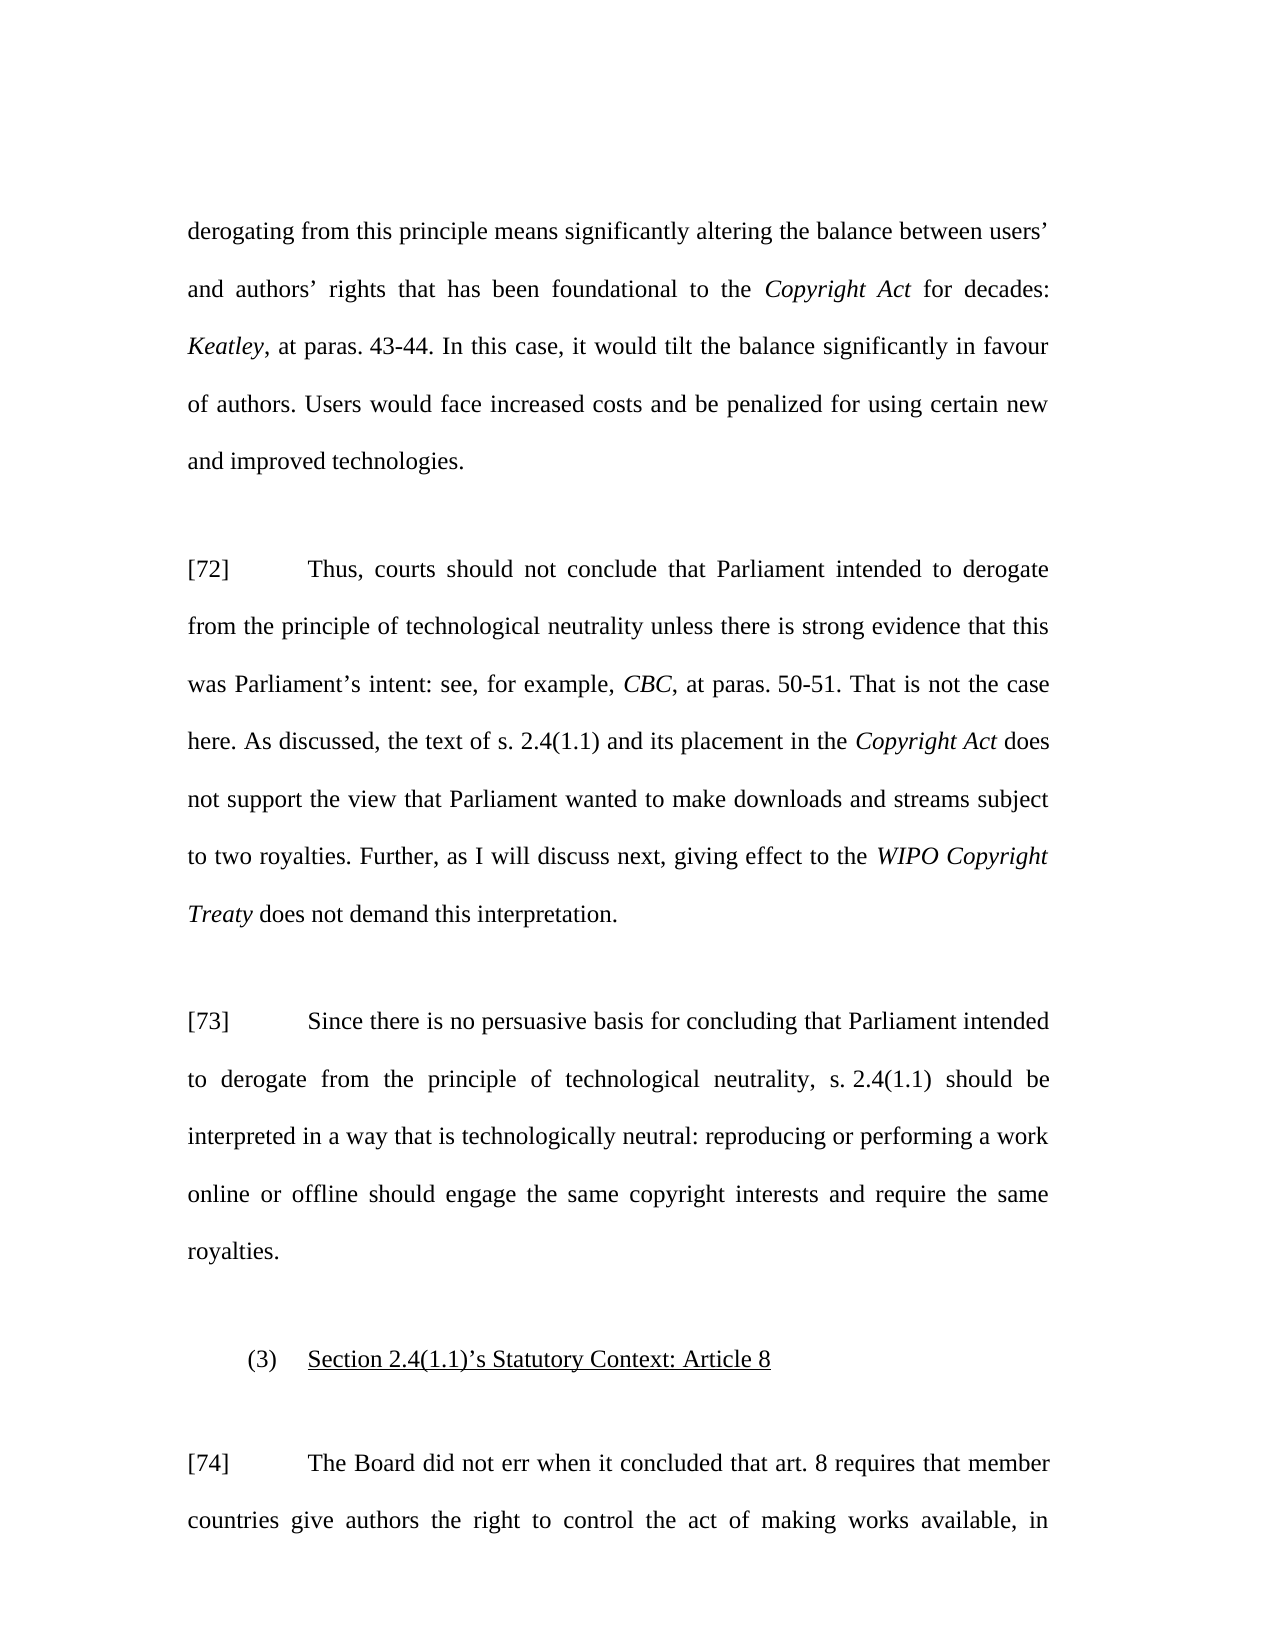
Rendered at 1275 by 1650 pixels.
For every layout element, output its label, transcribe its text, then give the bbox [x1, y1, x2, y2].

text Thus, courts should not conclude that Parliament intended to derogate from the principle of technological neutrality unless there is strong evidence that this was Parliament’s intent: see, for example, CBC, at paras. 50-51. That is not the case here. As discussed, the text of s. 2.4(1.1) and its placement in the Copyright Act does not support the view that Parliament wanted to make downloads and streams subject to two royalties. Further, as I will discuss next, giving effect to the WIPO Copyright Treaty does not demand this interpretation. [187, 554, 1050, 928]
text Since there is no persuasive basis for concluding that Parliament intended to derogate from the principle of technological neutrality, s. 2.4(1.1) should be interpreted in a way that is technologically neutral: reproducing or performing a work online or offline should engage the same copyright interests and require the same royalties. [187, 1006, 1050, 1265]
title Section 2.4(1.1)’s Statutory Context: Article 8 [247, 1344, 1050, 1373]
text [187, 1448, 1050, 1534]
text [187, 216, 1050, 475]
